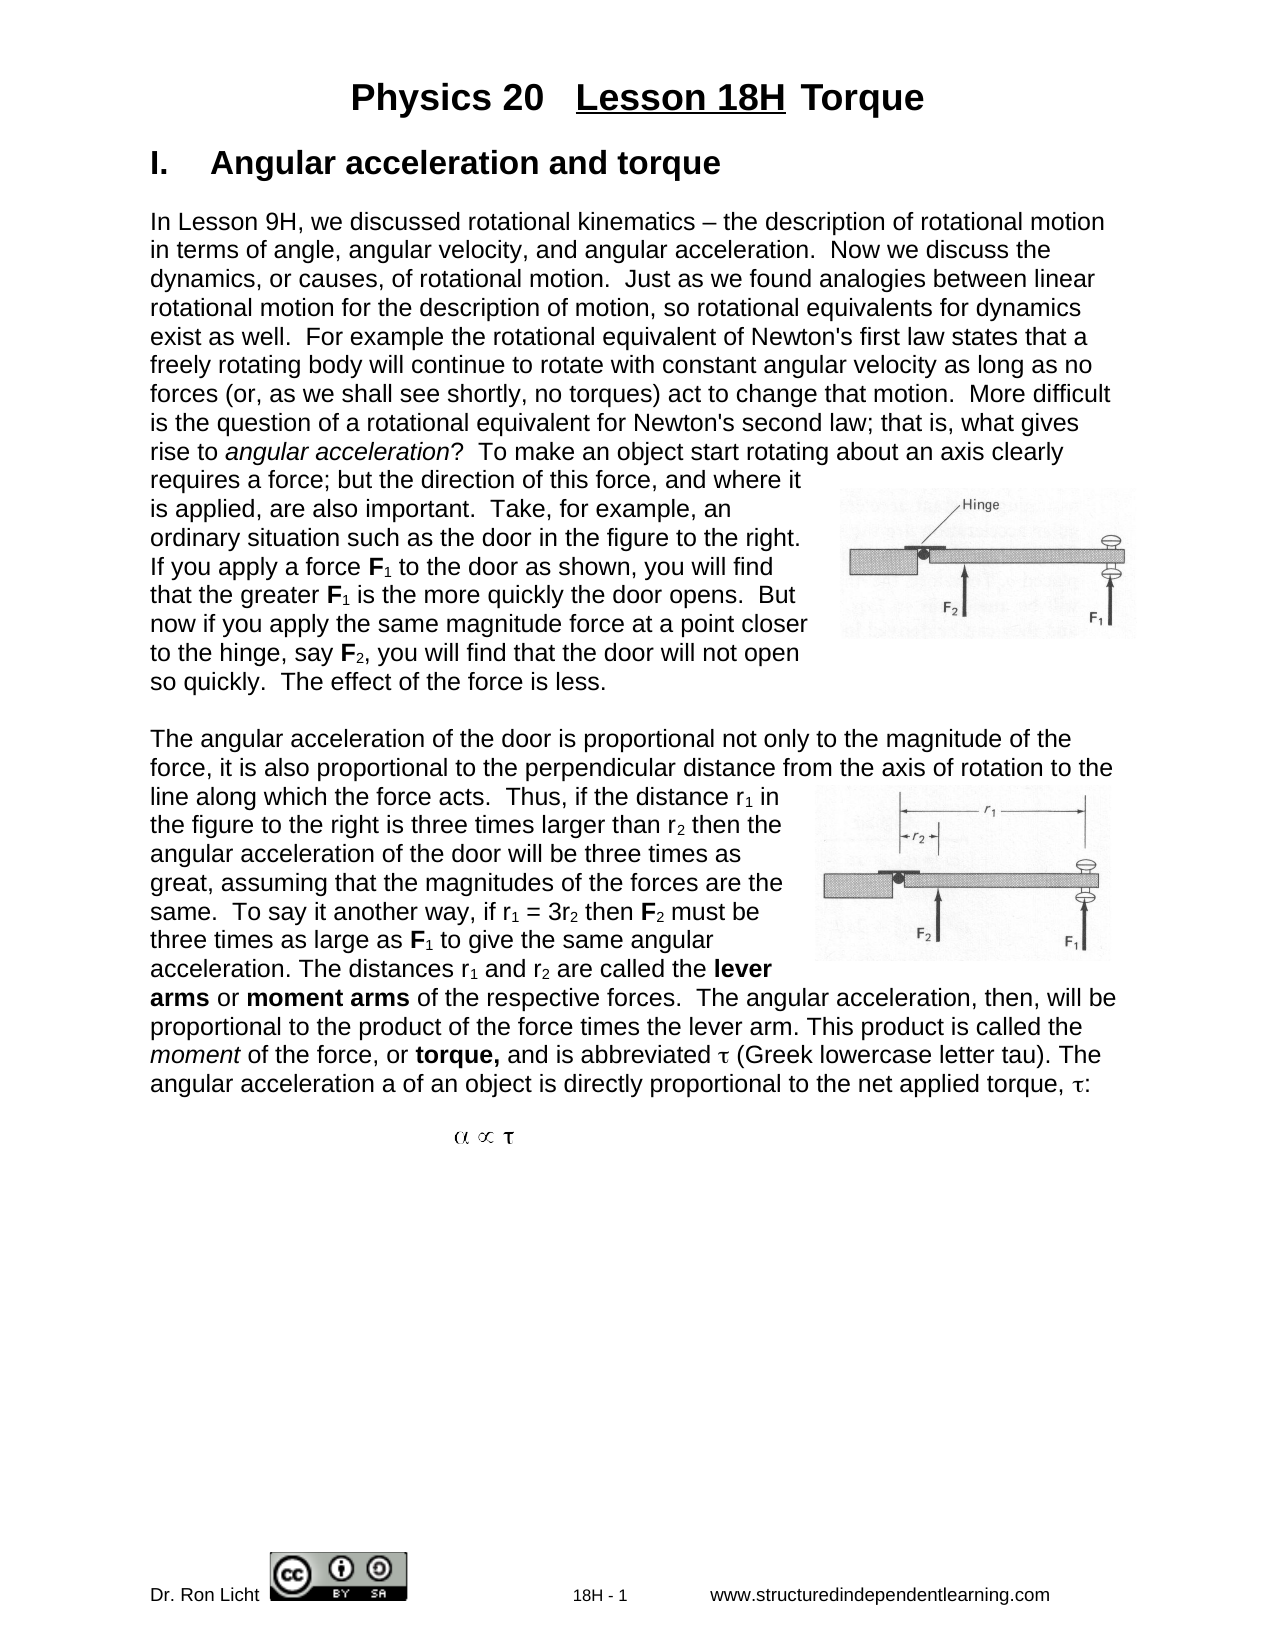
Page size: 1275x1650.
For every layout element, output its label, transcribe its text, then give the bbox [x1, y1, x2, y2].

text The angular acceleration of the door is proportional not only to the magnitude of the force, it is also proportional to the perpendicular distance from the axis of rotation to the line along which the force acts. Thus, if the distance r1 in the figure to the right is three times larger than r2 then the angular acceleration of the door will be three times as great, assuming that the magnitudes of the forces are the same. To say it another way, if r1 = 3r2 then F2 must be three times as large as F1 to give the same angular acceleration. The distances r1 and r2 are called the lever arms or moment arms of the respective forces. The angular acceleration, then, will be proportional to the product of the force times the lever arm. This product is called the moment of the force, or torque, and is abbreviated  (Greek lowercase letter tau). The angular acceleration a of an object is directly proportional to the net applied torque, : [150, 724, 1125, 1098]
text In Lesson 9H, we discussed rotational kinematics – the description of rotational motion in terms of angle, angular velocity, and angular acceleration. Now we discuss the dynamics, or causes, of rotational motion. Just as we found analogies between linear rotational motion for the description of motion, so rotational equivalents for dynamics exist as well. For example the rotational equivalent of Newton's first law states that a freely rotating body will continue to rotate with constant angular velocity as long as no forces (or, as we shall see shortly, no torques) act to change that motion. More difficult is the question of a rotational equivalent for 's second law; that is, what gives rise to angular acceleration? To make an object start rotating about an axis clearly requires a force; but the direction of this force, and where it is applied, are also important. Take, for example, an ordinary situation such as the door in the figure to the right. If you apply a force F1 to the door as shown, you will find that the greater F1 is the more quickly the door opens. But now if you apply the same magnitude force at a point closer to the hinge, say F2, you will find that the door will not open so quickly. The effect of the force is less. [150, 207, 1125, 695]
subtitle Angular acceleration and torque [150, 143, 1125, 182]
picture [269, 1552, 408, 1601]
picture [814, 785, 1112, 961]
title Physics 20 Lesson 18H Torque [150, 75, 1125, 118]
picture [839, 488, 1137, 639]
